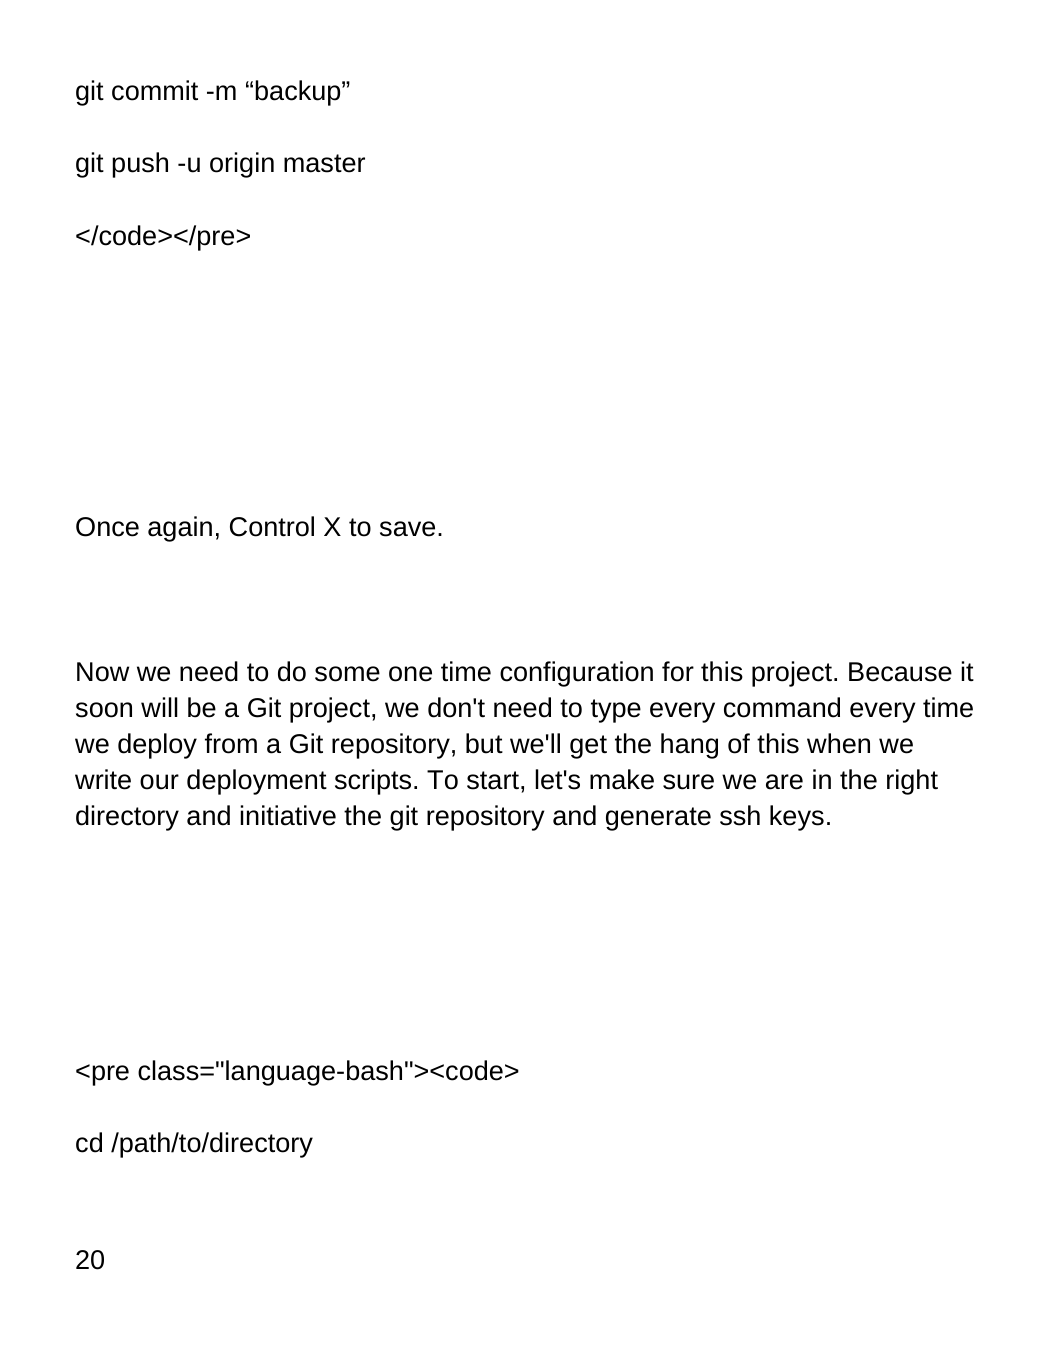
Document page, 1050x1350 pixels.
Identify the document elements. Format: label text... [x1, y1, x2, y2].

text <pre class="language-bash"><code> [75, 1055, 975, 1122]
text git push -u origin master [75, 147, 975, 215]
text git commit -m “backup” [75, 75, 975, 142]
text cd /path/to/directory [75, 1127, 975, 1194]
text Once again, Control X to save. [75, 511, 975, 578]
text </code></pre> [75, 220, 975, 251]
text Now we need to do some one time configuration for this project. Because it soon will be a Git project, we don't need to type every command every time we deploy from a Git repository, but we'll get the hang of this when we write our deployment scripts. To start, let's make sure we are in the right directory and initiative the git repository and generate ssh keys. [75, 656, 975, 867]
